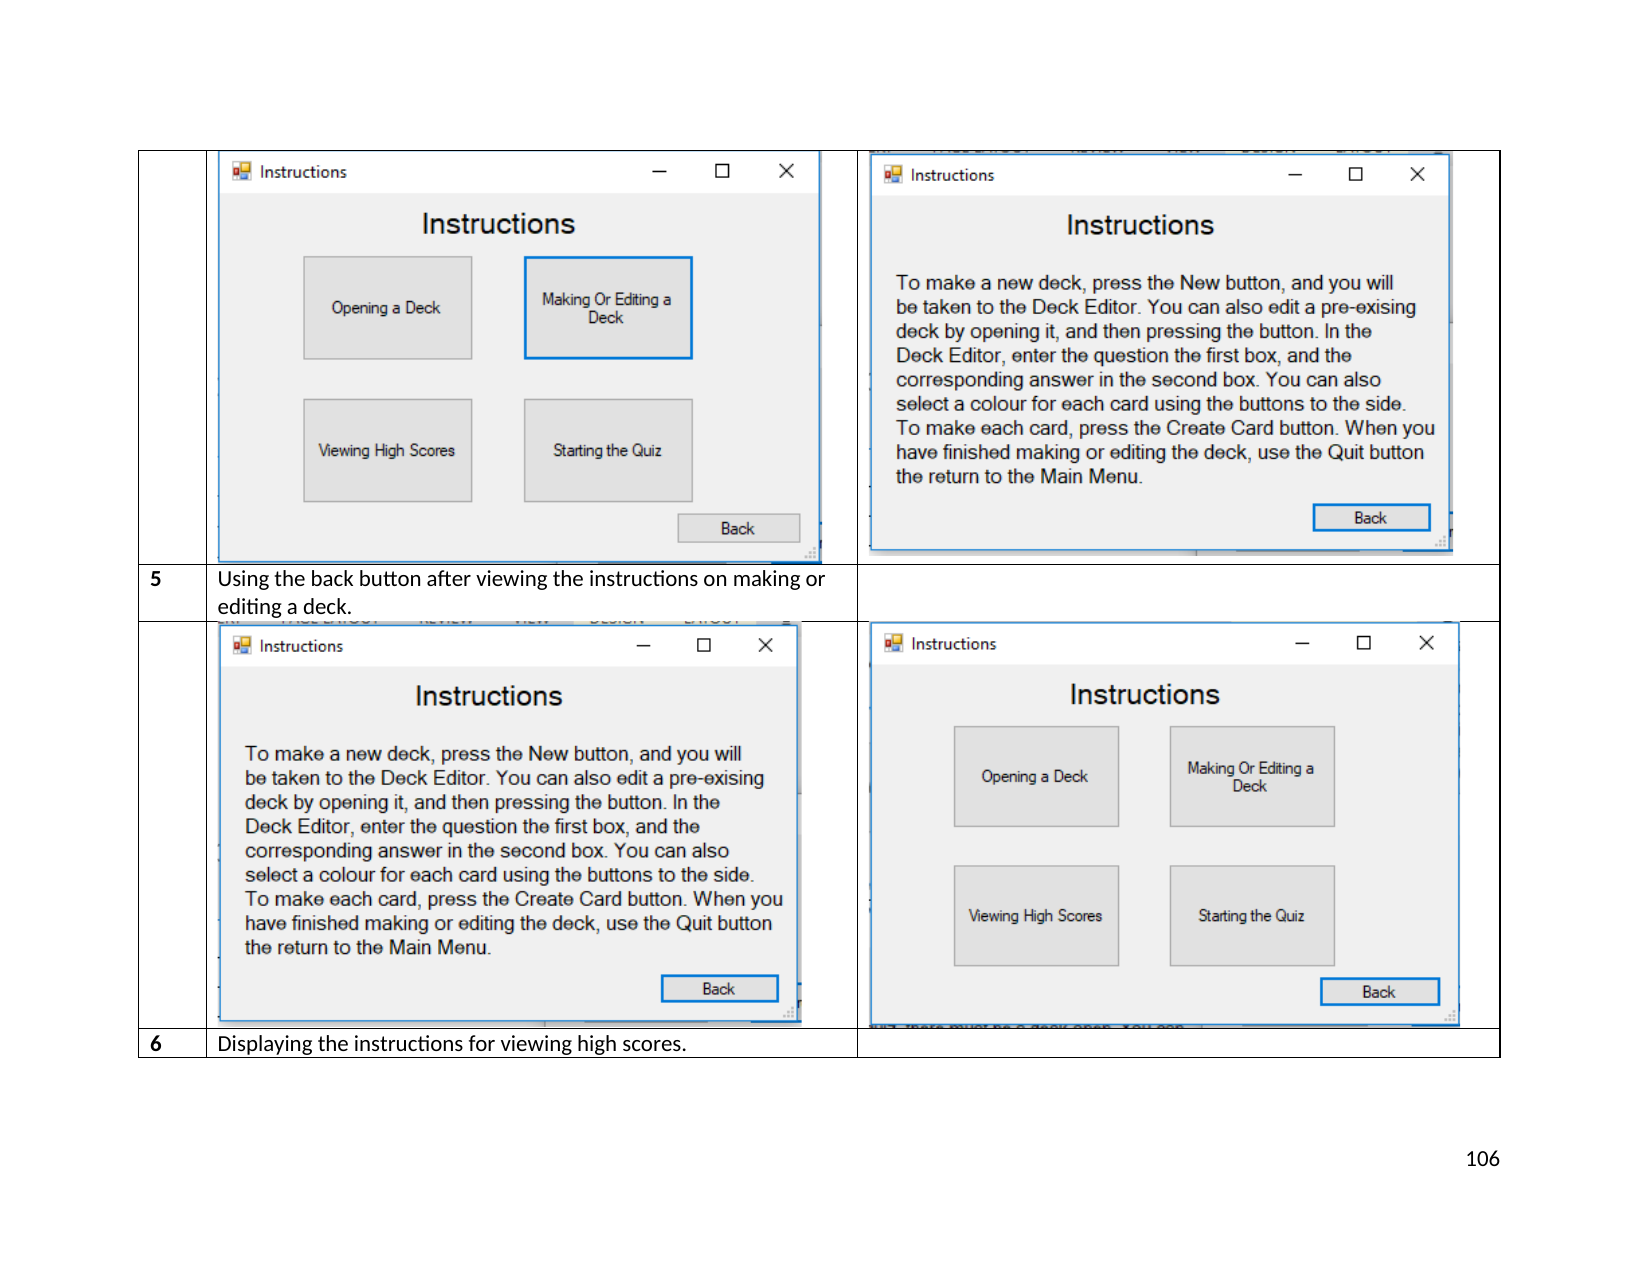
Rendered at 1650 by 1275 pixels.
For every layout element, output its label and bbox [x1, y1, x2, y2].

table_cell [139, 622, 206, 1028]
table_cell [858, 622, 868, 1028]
picture [868, 151, 1454, 556]
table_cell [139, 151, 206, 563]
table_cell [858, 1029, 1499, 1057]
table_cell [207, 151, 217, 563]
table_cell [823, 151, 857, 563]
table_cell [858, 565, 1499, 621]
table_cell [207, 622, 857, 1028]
picture [217, 621, 802, 1027]
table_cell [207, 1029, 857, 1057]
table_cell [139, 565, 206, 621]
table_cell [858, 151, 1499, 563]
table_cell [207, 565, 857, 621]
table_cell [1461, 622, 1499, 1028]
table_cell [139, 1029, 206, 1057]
picture [868, 621, 1461, 1028]
picture [217, 151, 823, 564]
